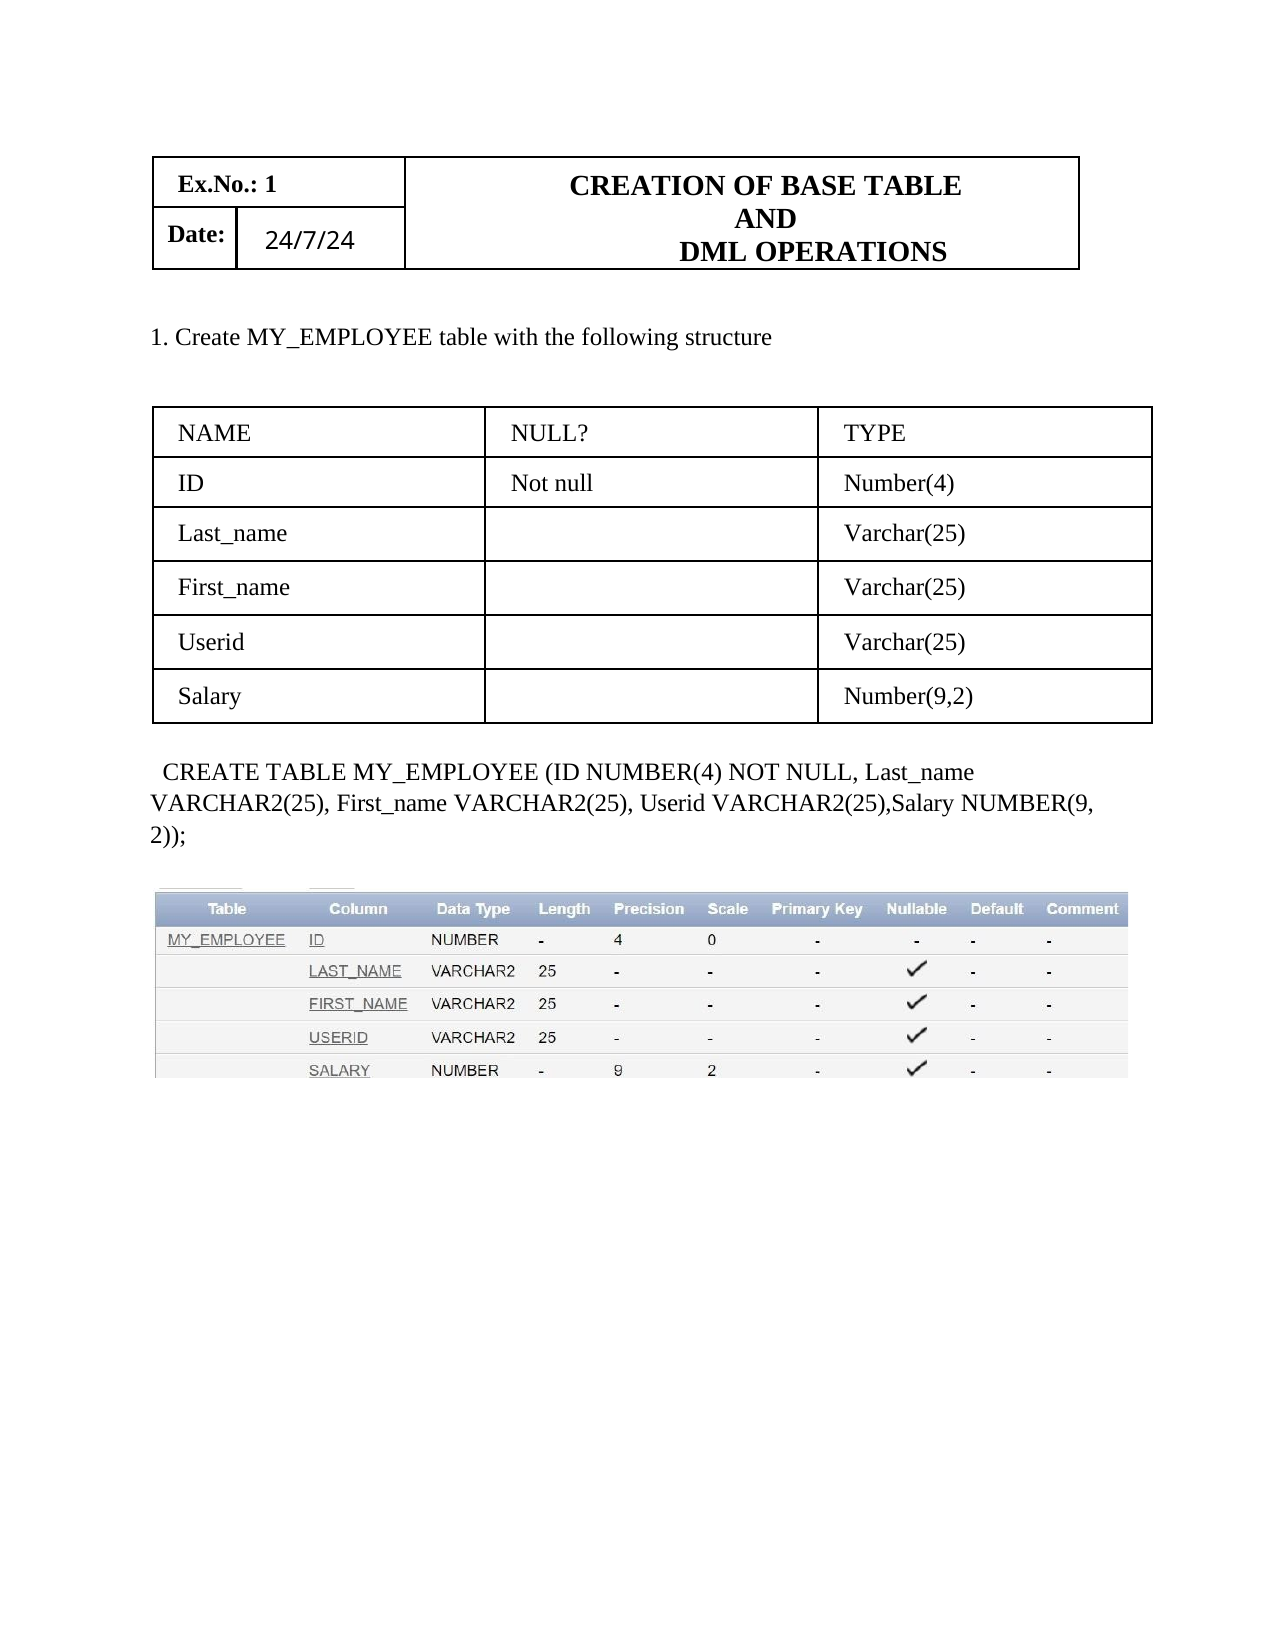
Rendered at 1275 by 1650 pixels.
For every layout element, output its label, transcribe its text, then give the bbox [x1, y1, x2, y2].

table_cell 24/7/24 [238, 208, 404, 268]
table_header Ex.No.: 1 [154, 158, 404, 206]
table_cell Varchar(25) [819, 508, 1151, 560]
table_cell Number(4) [819, 458, 1151, 506]
table_header NAME [154, 408, 484, 456]
table_cell Not null [486, 458, 817, 506]
table_cell First_name [154, 562, 484, 614]
table_cell [486, 670, 817, 722]
table_cell Number(9,2) [819, 670, 1151, 722]
table_cell Userid [154, 616, 484, 668]
table_header TYPE [819, 408, 1151, 456]
picture [153, 888, 1129, 1078]
table_header NULL? [486, 408, 817, 456]
table_cell ID [154, 458, 484, 506]
table_cell Last_name [154, 508, 484, 560]
list Create MY_EMPLOYEE table with the following structure [150, 322, 1275, 351]
table_cell Salary [154, 670, 484, 722]
table_cell [486, 562, 817, 614]
table_cell [486, 616, 817, 668]
table_cell Varchar(25) [819, 616, 1151, 668]
table_cell Varchar(25) [819, 562, 1151, 614]
text CREATE TABLE MY_EMPLOYEE (ID NUMBER(4) NOT NULL, Last_name VARCHAR2(25), First_name VARCHAR2(25), Userid VARCHAR2(25),Salary NUMBER(9, 2)); [150, 757, 1122, 848]
table_header CREATION OF BASE TABLE AND DML OPERATIONS [406, 158, 1078, 268]
table_cell [486, 508, 817, 560]
table_cell Date: [154, 208, 235, 268]
